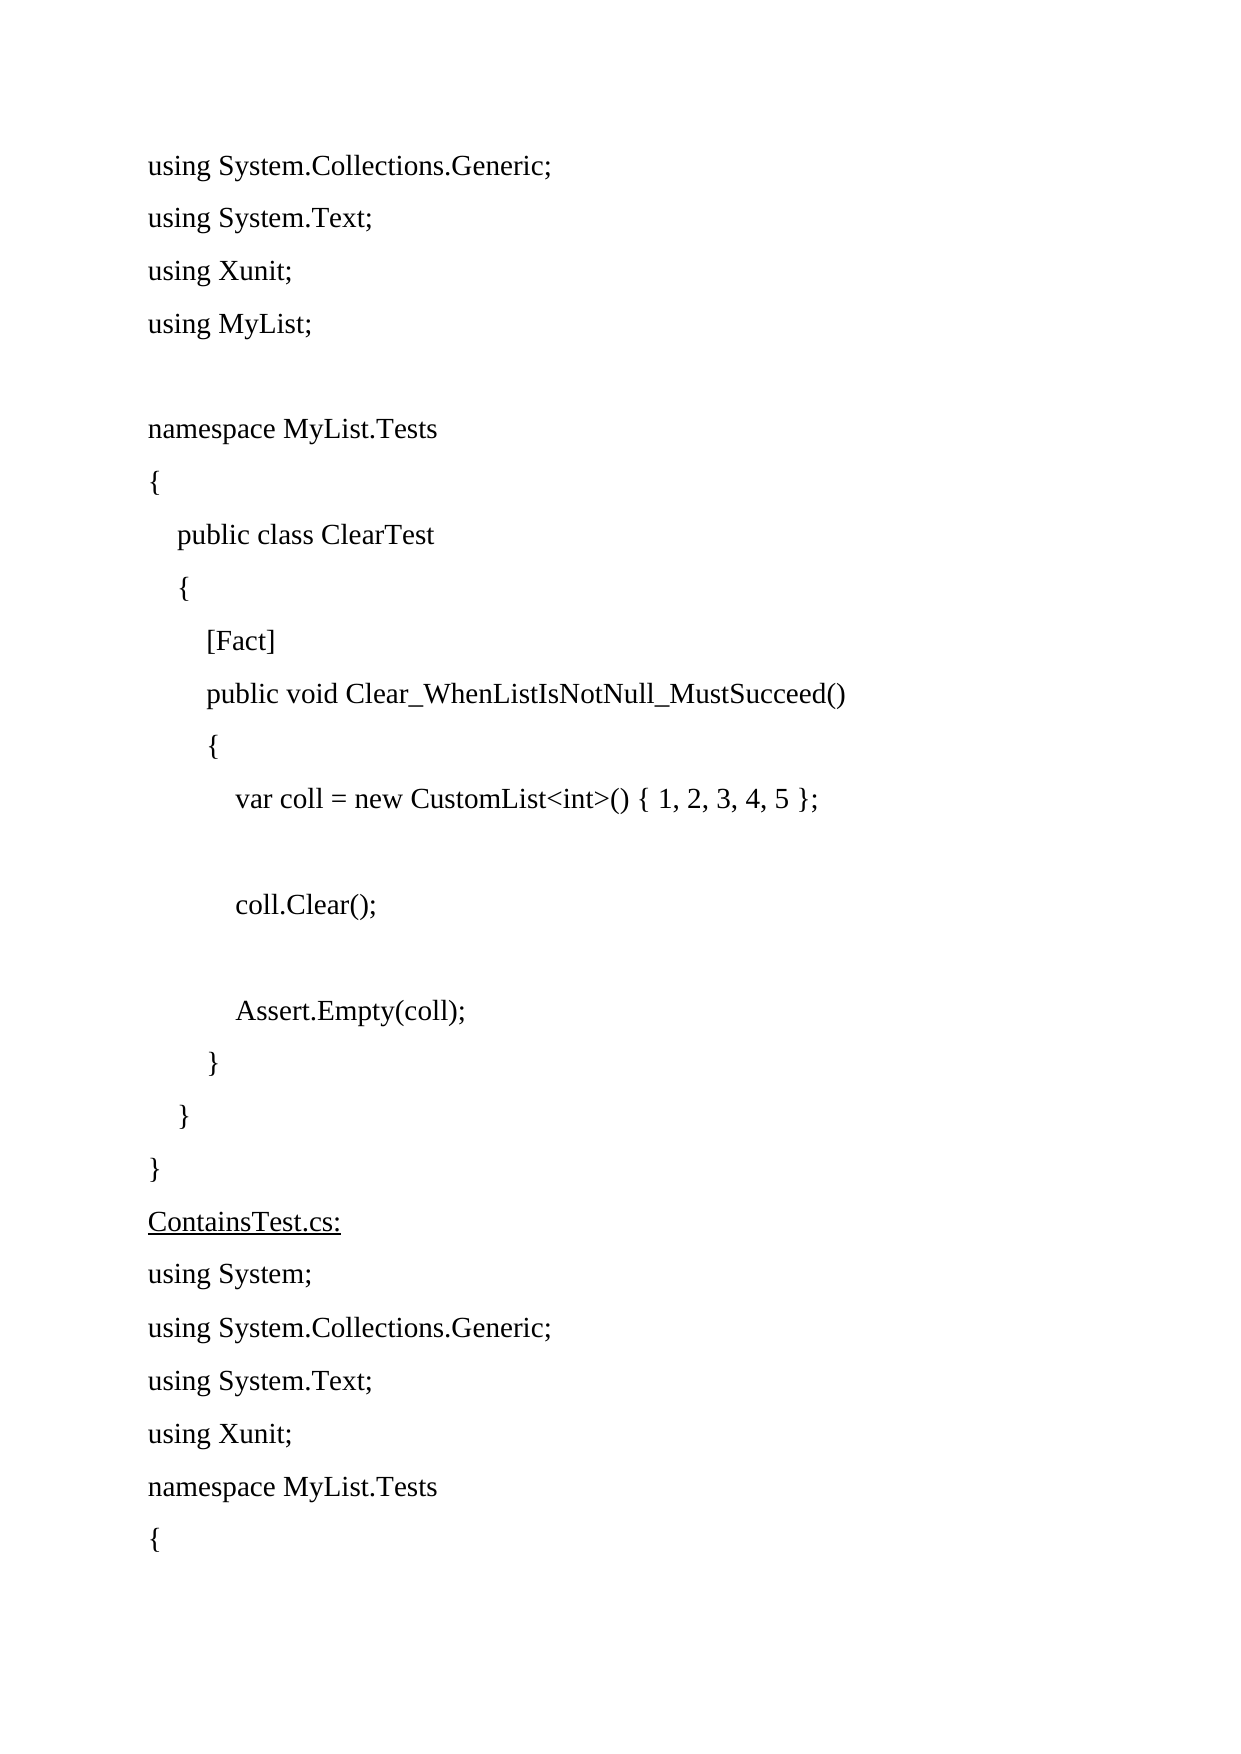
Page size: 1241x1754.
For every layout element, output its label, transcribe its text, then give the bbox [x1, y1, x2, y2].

text } [148, 1151, 1093, 1184]
text namespace MyList.Tests [148, 412, 1093, 445]
text public void Clear_WhenListIsNotNull_MustSucceed() [148, 676, 1093, 709]
text { [148, 570, 1093, 604]
text } [148, 1098, 1093, 1132]
text ContainsTest.cs: [148, 1204, 1093, 1237]
text namespace MyList.Tests [148, 1469, 1093, 1502]
text var coll = new CustomList<int>() { 1, 2, 3, 4, 5 }; [148, 781, 1093, 815]
text { [148, 1521, 1093, 1555]
text { [148, 464, 1093, 498]
text using System.Collections.Generic; [148, 1310, 1093, 1344]
text { [148, 728, 1093, 762]
text coll.Clear(); [148, 887, 1093, 921]
text using System.Text; [148, 200, 1093, 234]
text ﻿using System; [148, 1257, 1093, 1291]
text using Xunit; [148, 253, 1093, 287]
text using System.Text; [148, 1363, 1093, 1397]
text public class ClearTest [148, 517, 1093, 551]
text using System.Collections.Generic; [148, 148, 1093, 181]
text Assert.Empty(coll); [148, 993, 1093, 1026]
text } [148, 1045, 1093, 1079]
text using Xunit; [148, 1416, 1093, 1449]
text [Fact] [148, 623, 1093, 656]
text using MyList; [148, 306, 1093, 339]
